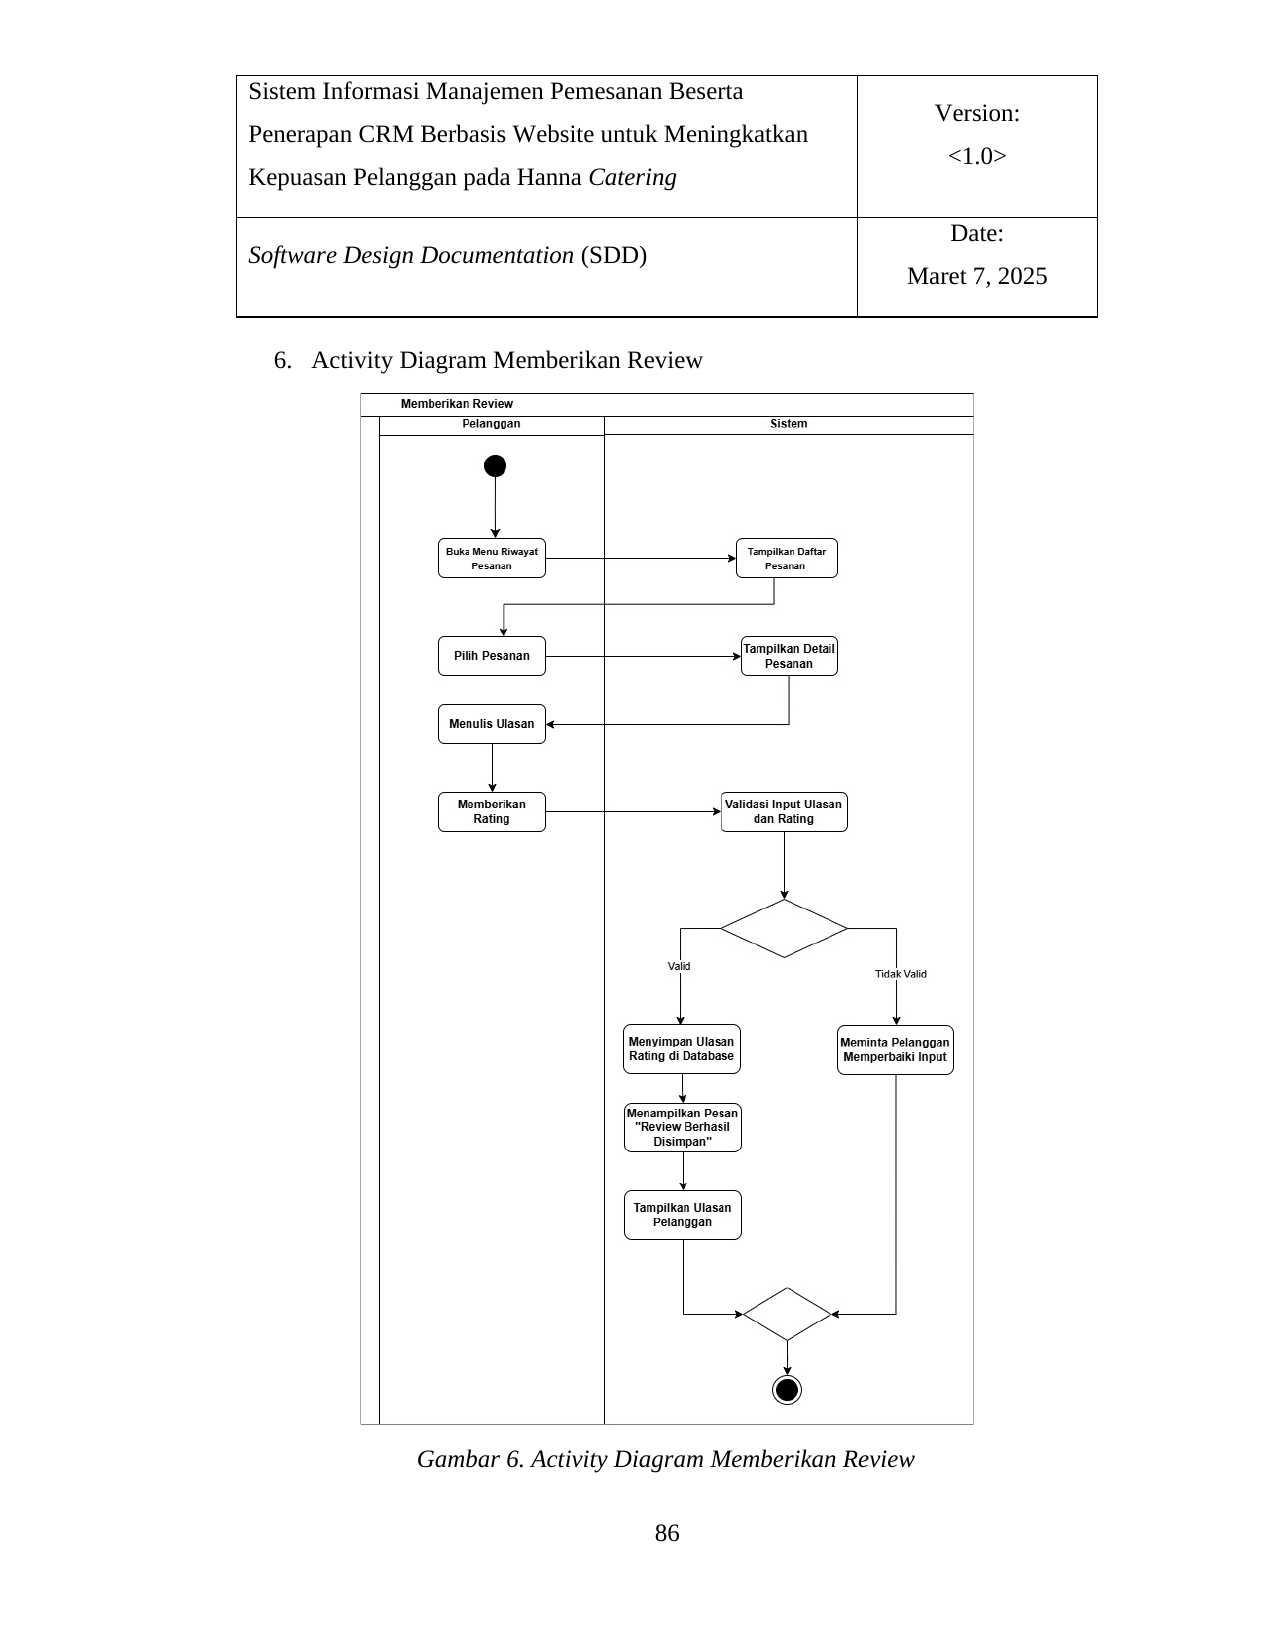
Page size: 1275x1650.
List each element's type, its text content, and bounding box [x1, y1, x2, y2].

picture [360, 393, 974, 1425]
list Activity Diagram Memberikan Review [274, 346, 1098, 374]
text Gambar 6. Activity Diagram Memberikan Review [236, 1444, 1098, 1472]
